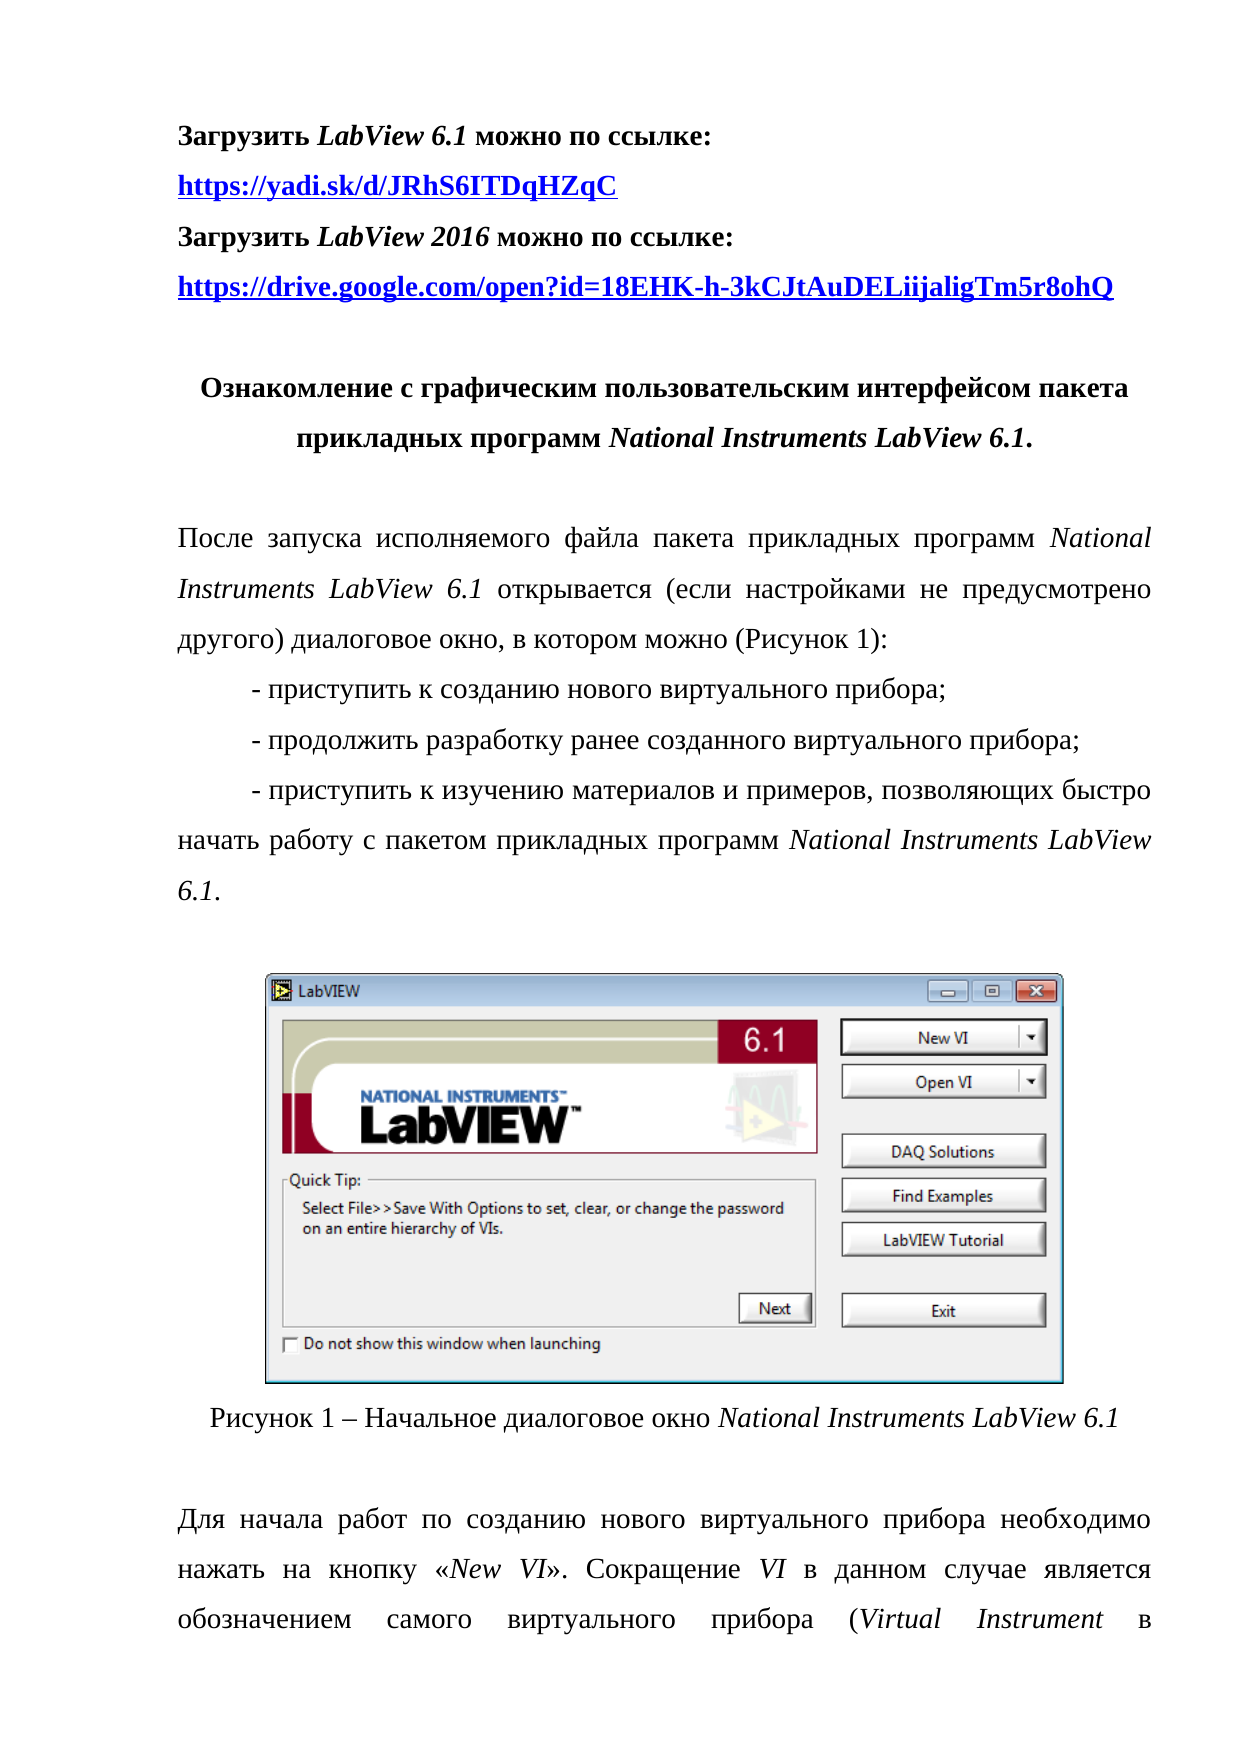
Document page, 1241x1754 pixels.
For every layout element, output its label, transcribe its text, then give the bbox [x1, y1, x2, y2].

text https://drive.google.com/open?id=18EHK-h-3kCJtAuDELiijaligTm5r8ohQ [177, 269, 1152, 303]
text - приступить к созданию нового виртуального прибора; [177, 672, 1152, 705]
text - продолжить разработку ранее созданного виртуального прибора; [177, 722, 1152, 755]
text После запуска исполняемого файла пакета прикладных программ National Instruments LabView 6.1 открывается (если настройками не предусмотрено другого) диалоговое окно, в котором можно (Рисунок 1): [177, 521, 1152, 655]
text Загрузить LabView 6.1 можно по ссылке: https://yadi.sk/d/JRhS6ITDqHZqC [177, 118, 1152, 202]
text - приступить к изучению материалов и примеров, позволяющих быстро начать работу с пакетом прикладных программ National Instruments LabView 6.1. [177, 772, 1152, 906]
picture [265, 973, 1064, 1384]
text Загрузить LabView 2016 можно по ссылке: [177, 219, 1152, 252]
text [177, 1501, 1152, 1635]
text Рисунок 1 – Начальное диалоговое окно National Instruments LabView 6.1 [177, 1400, 1152, 1434]
text Ознакомление с графическим пользовательским интерфейсом пакета прикладных программ National Instruments LabView 6.1. [177, 370, 1152, 453]
